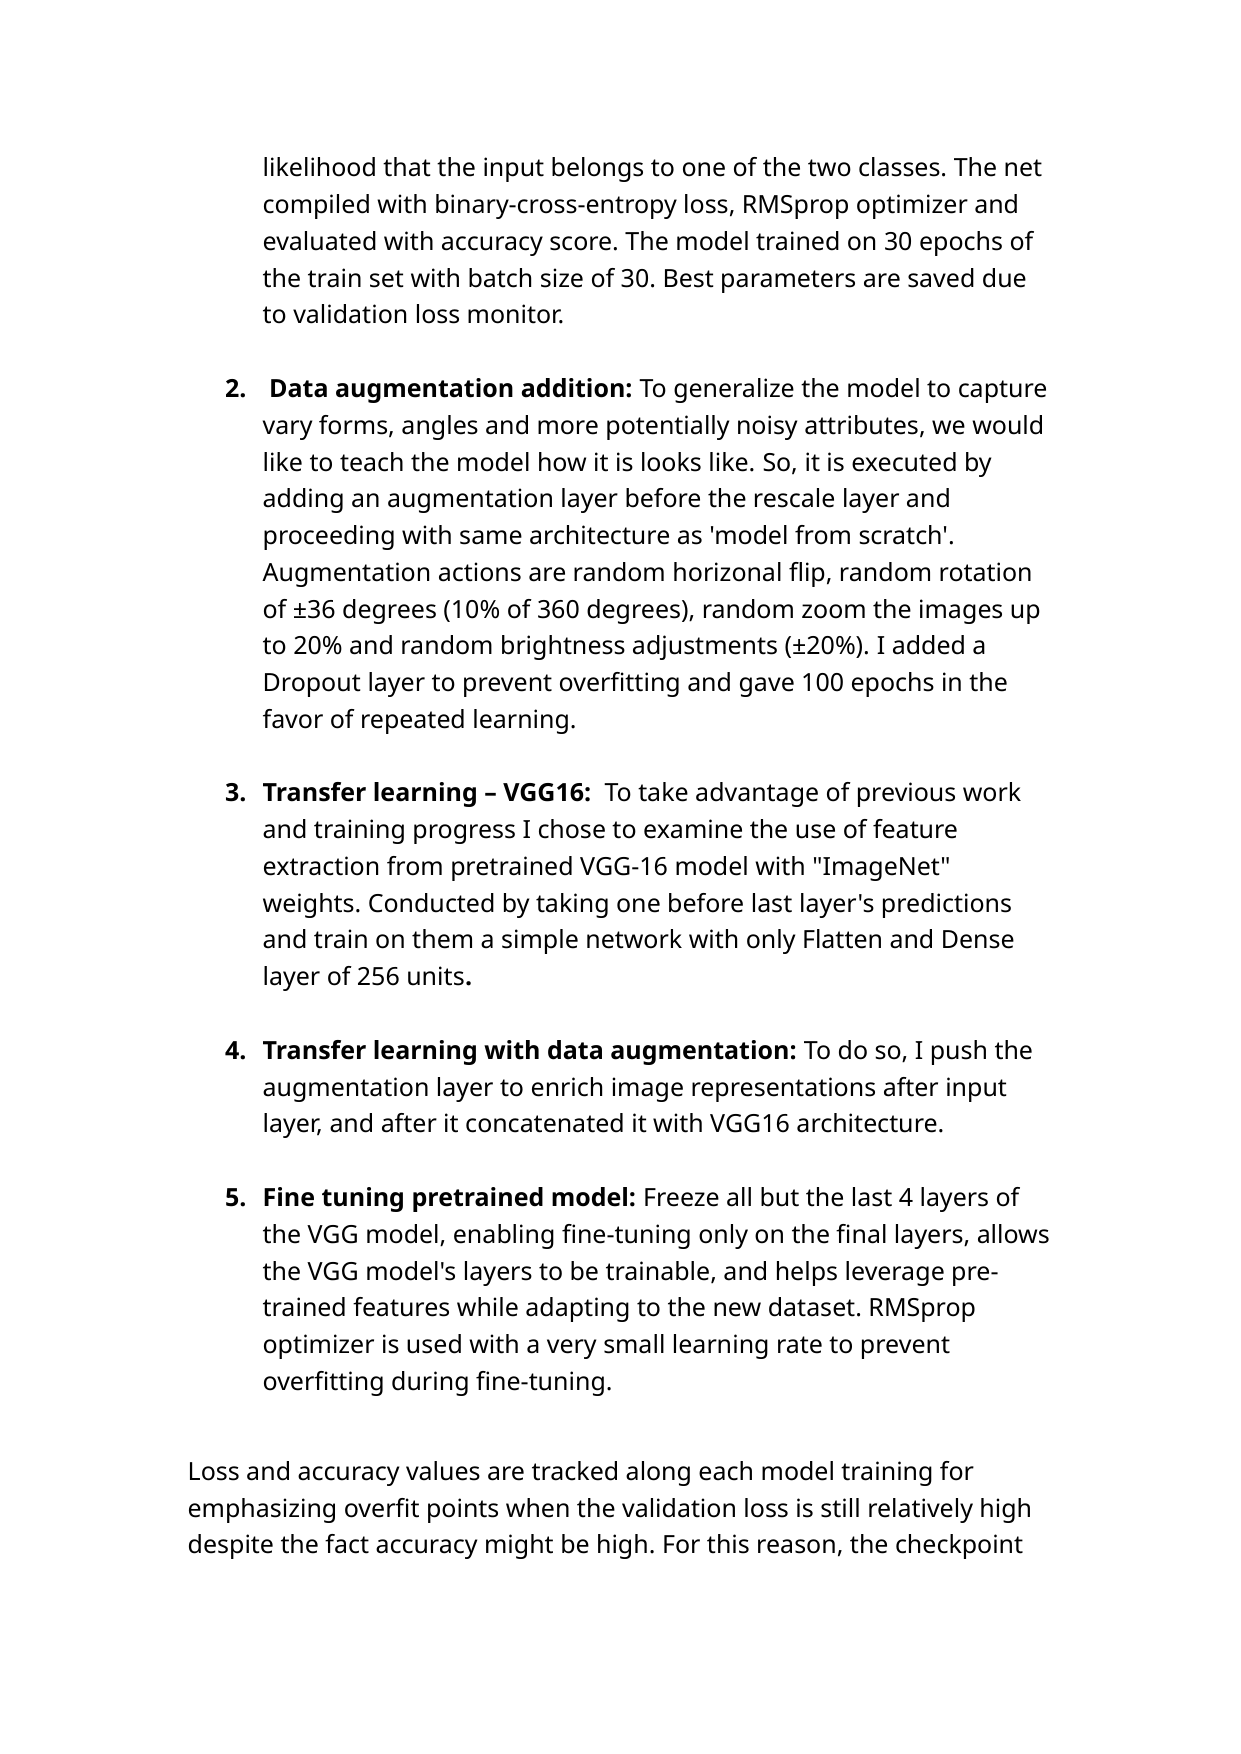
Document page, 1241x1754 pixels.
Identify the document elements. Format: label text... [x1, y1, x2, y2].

list Data augmentation addition: To generalize the model to capture vary forms, angles and more potentially noisy attributes, we would like to teach the model how it is looks like. So, it is executed by adding an augmentation layer before the rescale layer and proceeding with same architecture as 'model from scratch'. Augmentation actions are random horizonal flip, random rotation of ±36 degrees (10% of 360 degrees), random zoom the images up to 20% and random brightness adjustments (±20%). I added a Dropout layer to prevent overfitting and gave 100 epochs in the favor of repeated learning. [225, 371, 1053, 736]
list Fine tuning pretrained model: Freeze all but the last 4 layers of the VGG model, enabling fine-tuning only on the final layers, allows the VGG model's layers to be trainable, and helps leverage pre-trained features while adapting to the new dataset. RMSprop optimizer is used with a very small learning rate to prevent overfitting during fine-tuning. [225, 1179, 1053, 1397]
list Transfer learning with data augmentation: To do so, I push the augmentation layer to enrich image representations after input layer, and after it concatenated it with VGG16 architecture. [225, 1032, 1053, 1140]
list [225, 150, 1053, 331]
list Transfer learning – VGG16: To take advantage of previous work and training progress I chose to examine the use of feature extraction from pretrained VGG-16 model with "ImageNet" weights. Conducted by taking one before last layer's predictions and train on them a simple network with only Flatten and Dense layer of 256 units. [225, 775, 1053, 993]
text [187, 1454, 1053, 1561]
